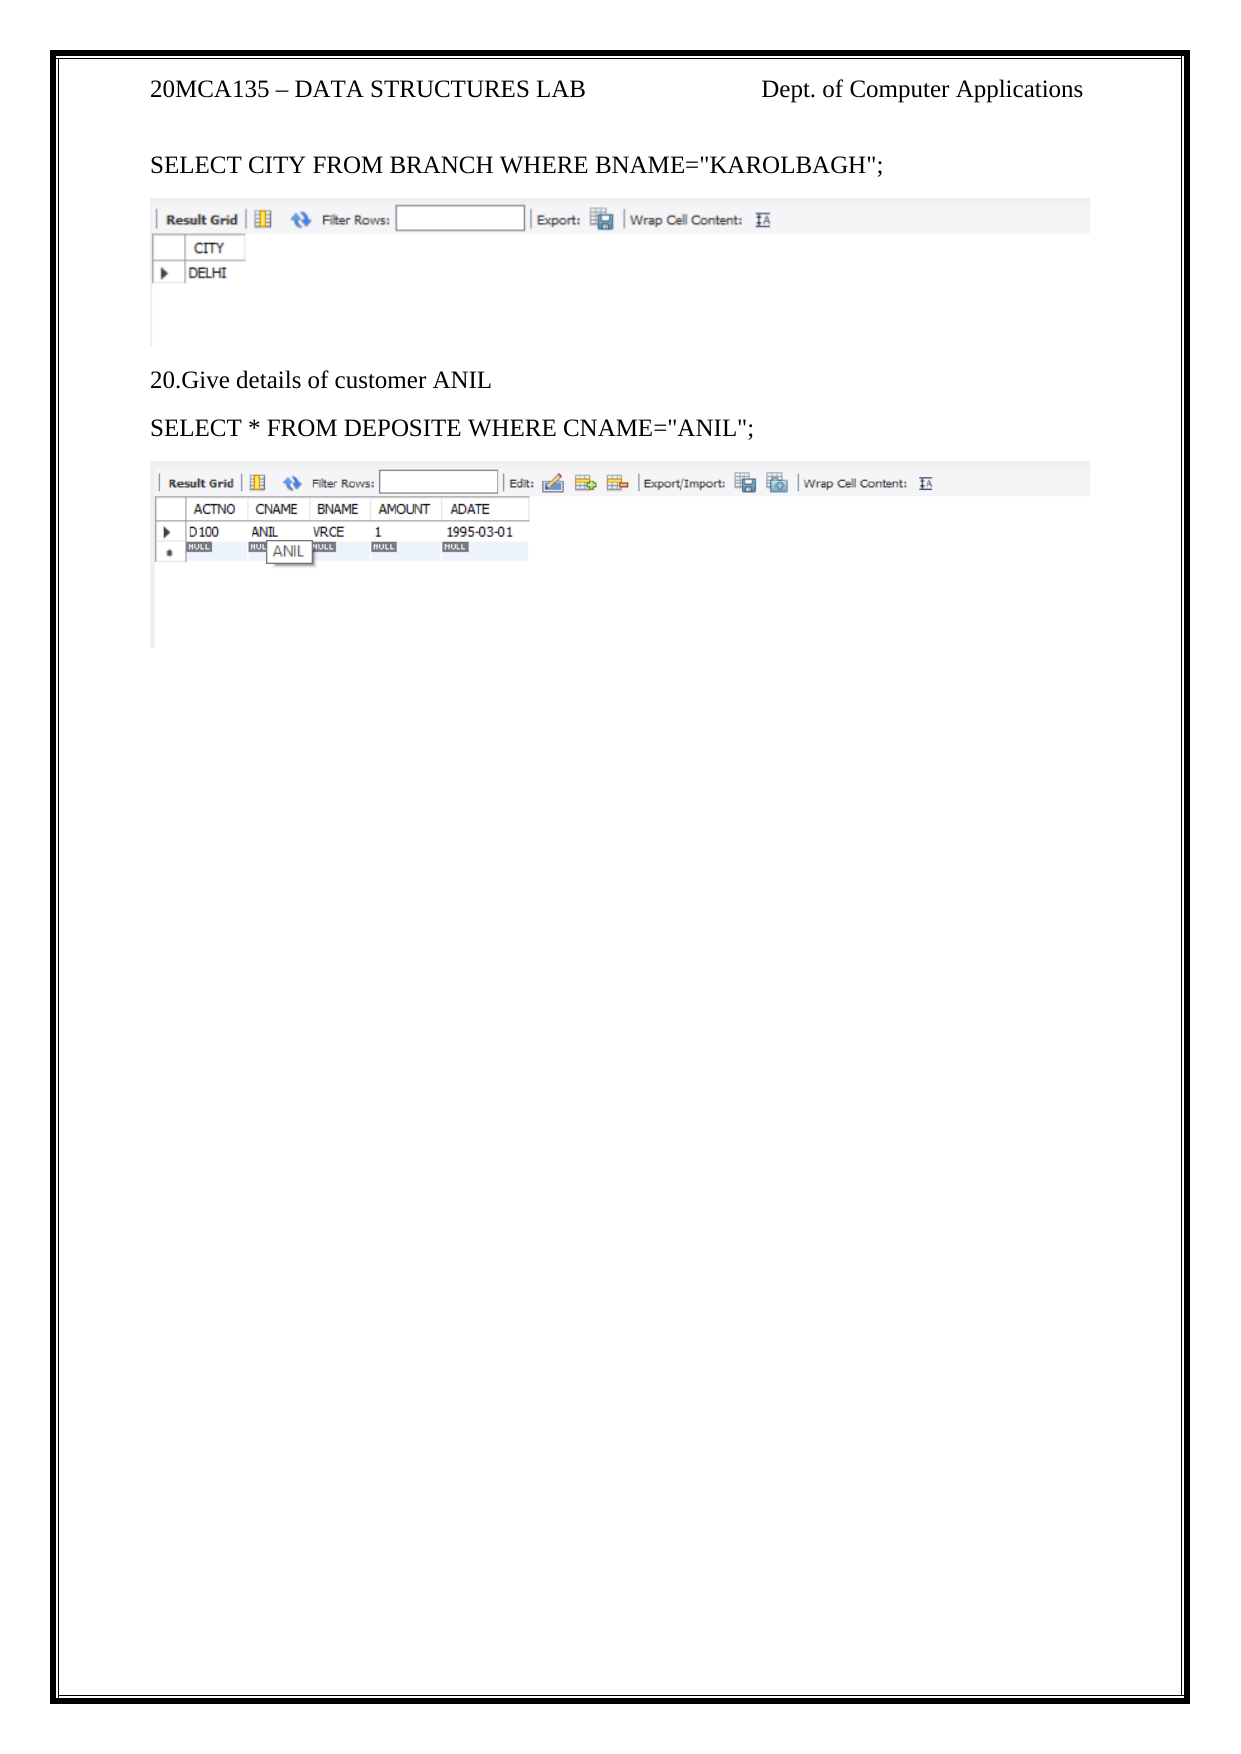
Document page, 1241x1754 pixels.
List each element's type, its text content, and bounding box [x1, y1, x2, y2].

text 20.Give details of customer ANIL [150, 365, 1090, 394]
text SELECT * FROM DEPOSITE WHERE CNAME="ANIL"; [150, 413, 1090, 442]
picture [150, 198, 1091, 346]
text SELECT CITY FROM BRANCH WHERE BNAME="KAROLBAGH"; [150, 150, 1090, 179]
picture [150, 461, 1091, 648]
